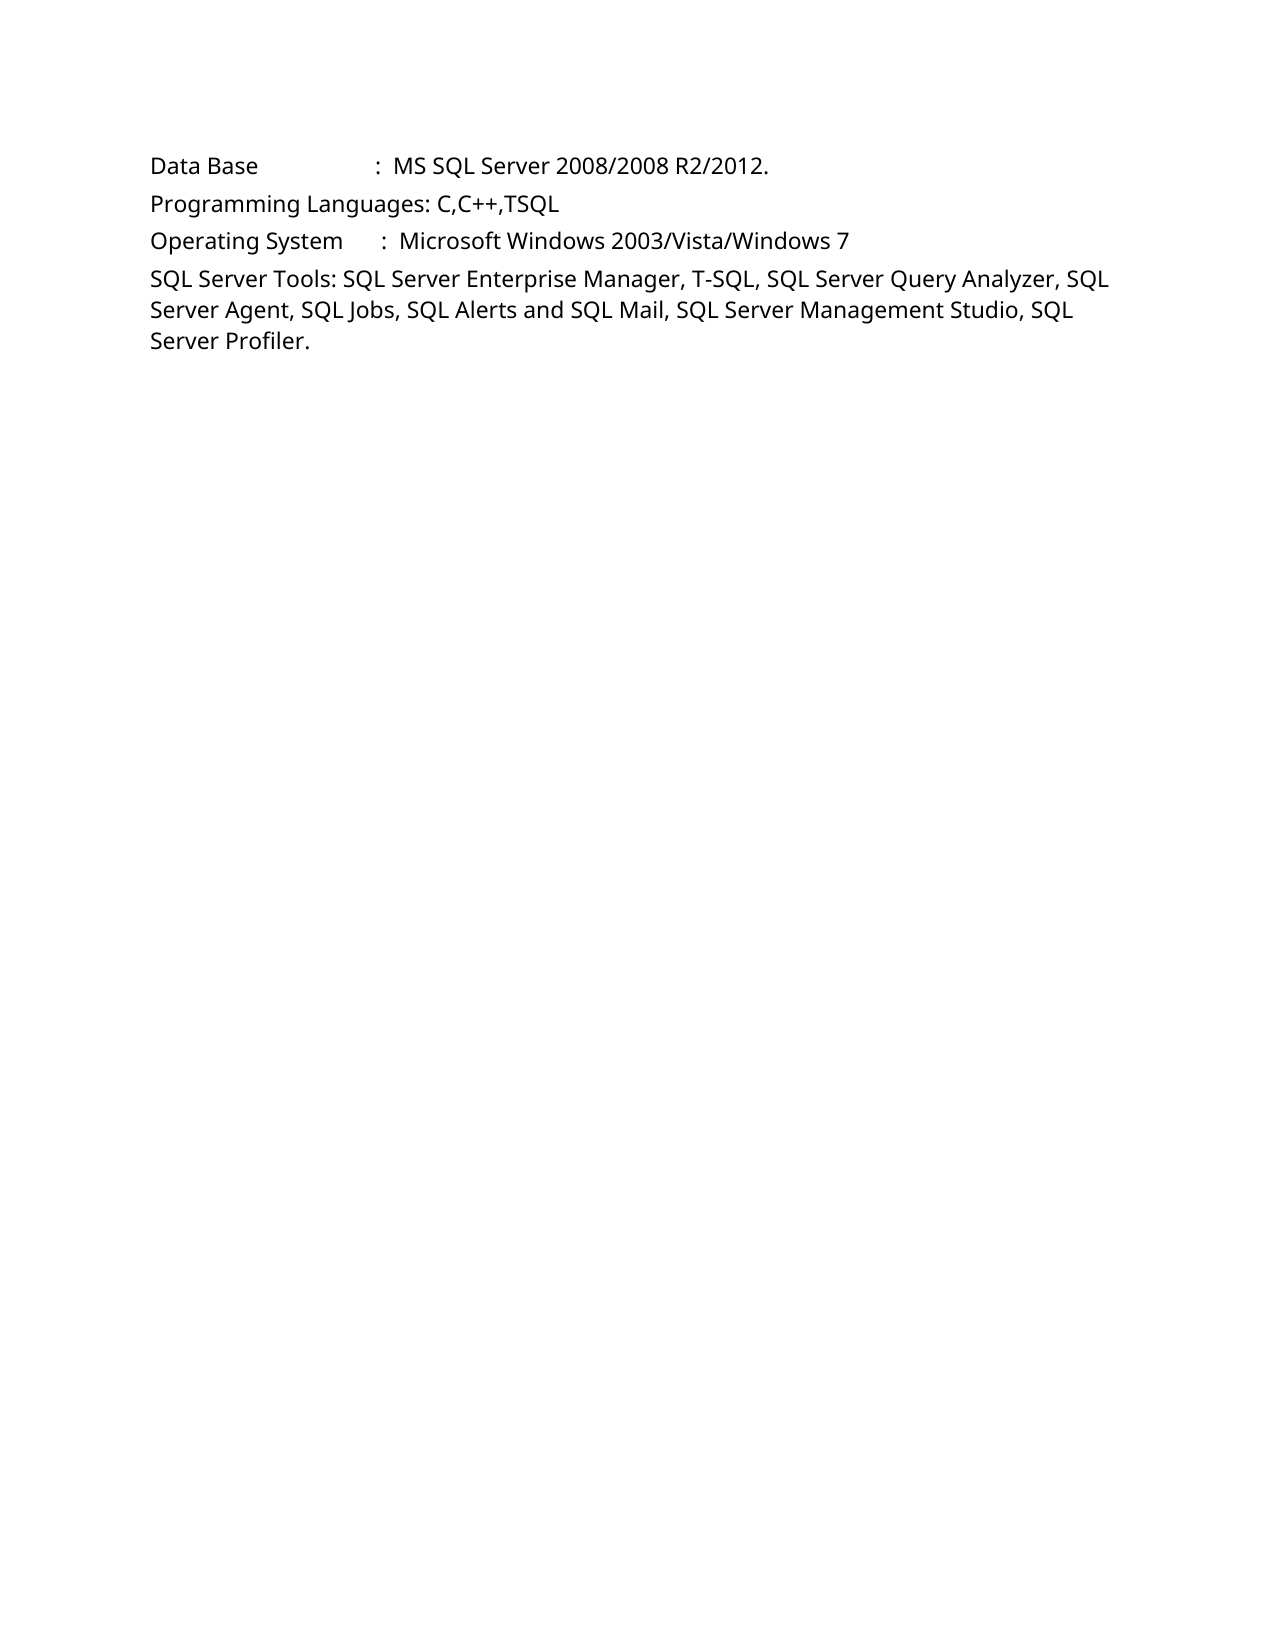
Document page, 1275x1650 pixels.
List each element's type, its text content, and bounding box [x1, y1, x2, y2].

text Programming Languages: C,C++,TSQL [150, 187, 1125, 219]
text Operating System : Microsoft Windows 2003/Vista/Windows 7 [150, 225, 1125, 256]
text Data Base : MS SQL Server 2008/2008 R2/2012. [150, 150, 1125, 181]
text SQL Server Tools: SQL Server Enterprise Manager, T-SQL, SQL Server Query Analyzer, SQL Server Agent, SQL Jobs, SQL Alerts and SQL Mail, SQL Server Management Studio, SQL Server Profiler. [150, 262, 1125, 356]
